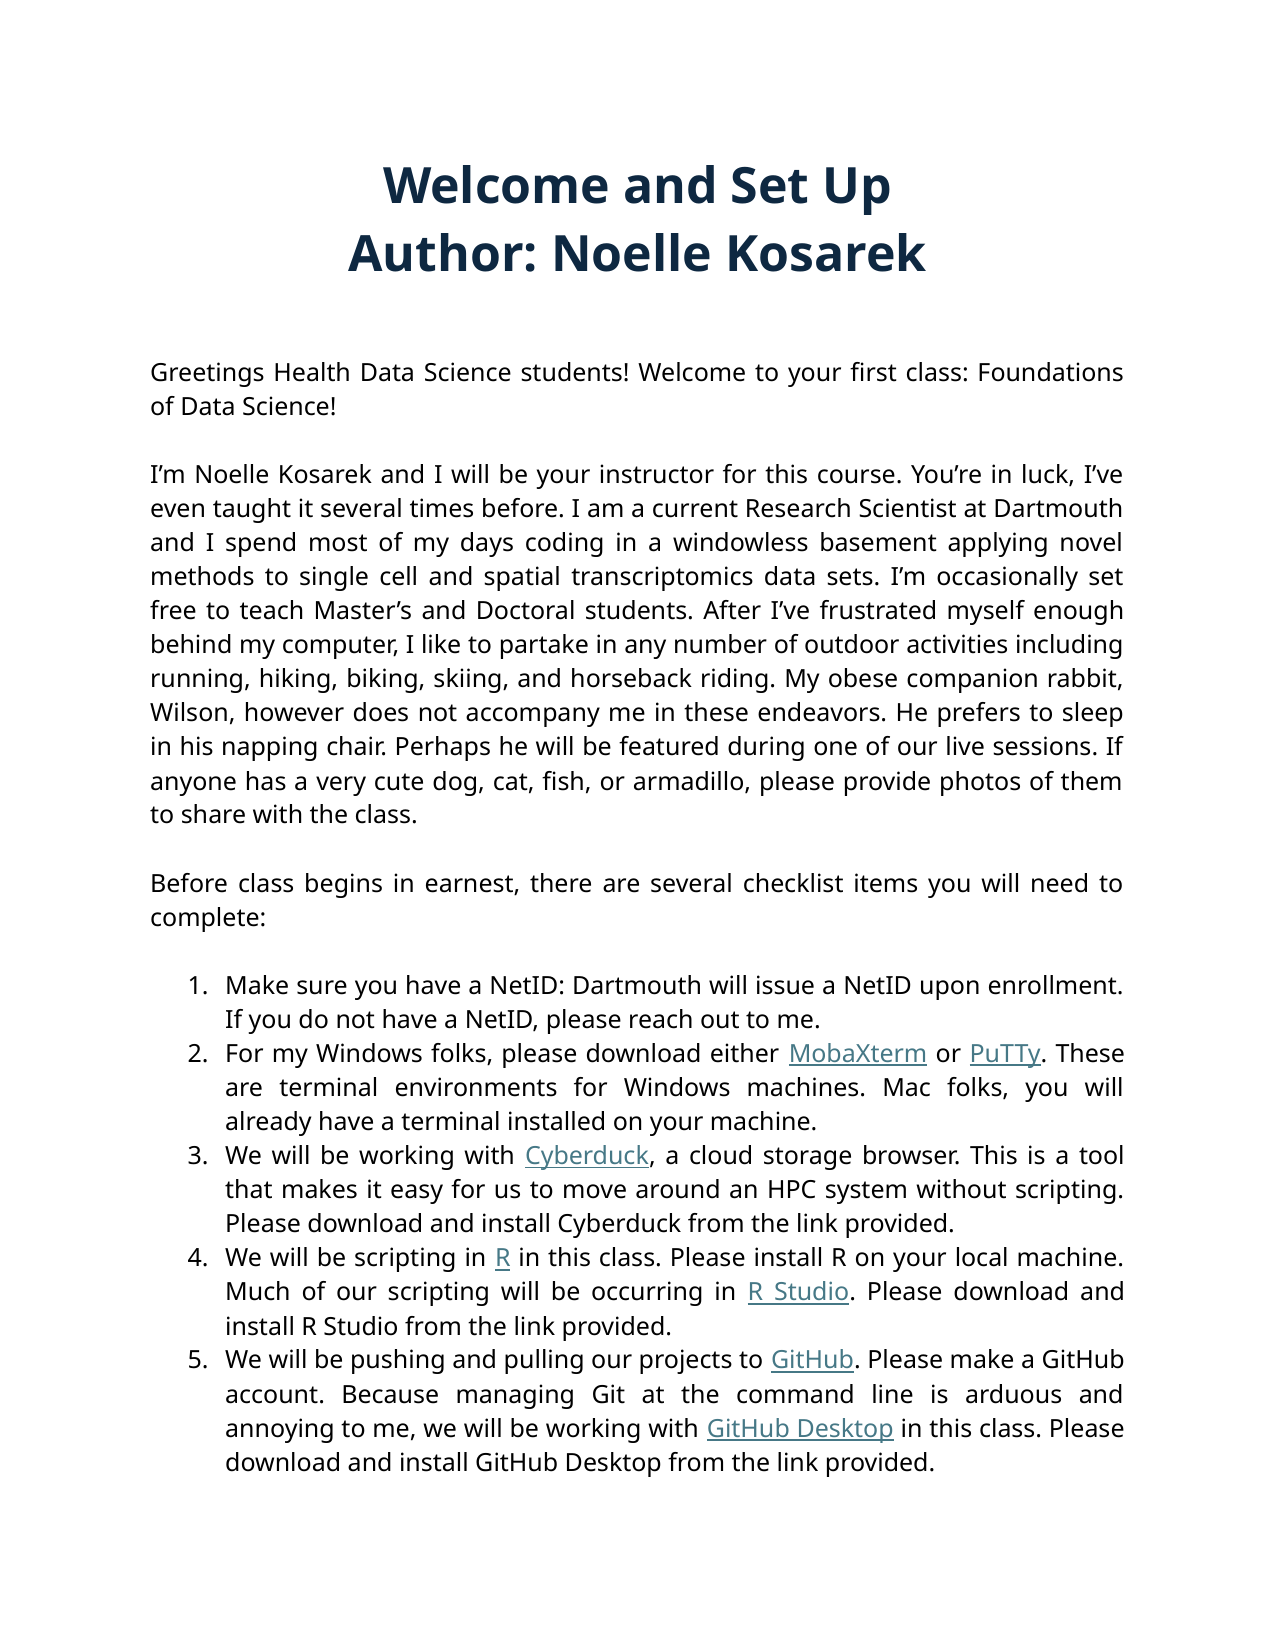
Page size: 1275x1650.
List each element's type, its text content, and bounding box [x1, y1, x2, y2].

list We will be working with Cyberduck, a cloud storage browser. This is a tool that makes it easy for us to move around an HPC system without scripting. Please download and install Cyberduck from the link provided. [187, 1138, 1125, 1240]
list Make sure you have a NetID: Dartmouth will issue a NetID upon enrollment. If you do not have a NetID, please reach out to me. [187, 967, 1125, 1036]
text I’m Noelle Kosarek and I will be your instructor for this course. You’re in luck, I’ve even taught it several times before. I am a current Research Scientist at Dartmouth and I spend most of my days coding in a windowless basement applying novel methods to single cell and spatial transcriptomics data sets. I’m occasionally set free to teach Master’s and Doctoral students. After I’ve frustrated myself enough behind my computer, I like to partake in any number of outdoor activities including running, hiking, biking, skiing, and horseback riding. My obese companion rabbit, Wilson, however does not accompany me in these endeavors. He prefers to sleep in his napping chair. Perhaps he will be featured during one of our live sessions. If anyone has a very cute dog, cat, fish, or armadillo, please provide photos of them to share with the class. [150, 457, 1125, 831]
list We will be scripting in R in this class. Please install R on your local machine. Much of our scripting will be occurring in R Studio. Please download and install R Studio from the link provided. [187, 1240, 1125, 1342]
list We will be pushing and pulling our projects to GitHub. Please make a GitHub account. Because managing Git at the command line is arduous and annoying to me, we will be working with GitHub Desktop in this class. Please download and install GitHub Desktop from the link provided. [187, 1342, 1125, 1478]
list For my Windows folks, please download either MobaXterm or PuTTy. These are terminal environments for Windows machines. Mac folks, you will already have a terminal installed on your machine. [187, 1036, 1125, 1138]
text Greetings Health Data Science students! Welcome to your first class: Foundations of Data Science! [150, 354, 1125, 422]
text Welcome and Set Up [150, 150, 1125, 218]
text Author: Noelle Kosarek [150, 218, 1125, 286]
text Before class begins in earnest, there are several checklist items you will need to complete: [150, 865, 1125, 933]
